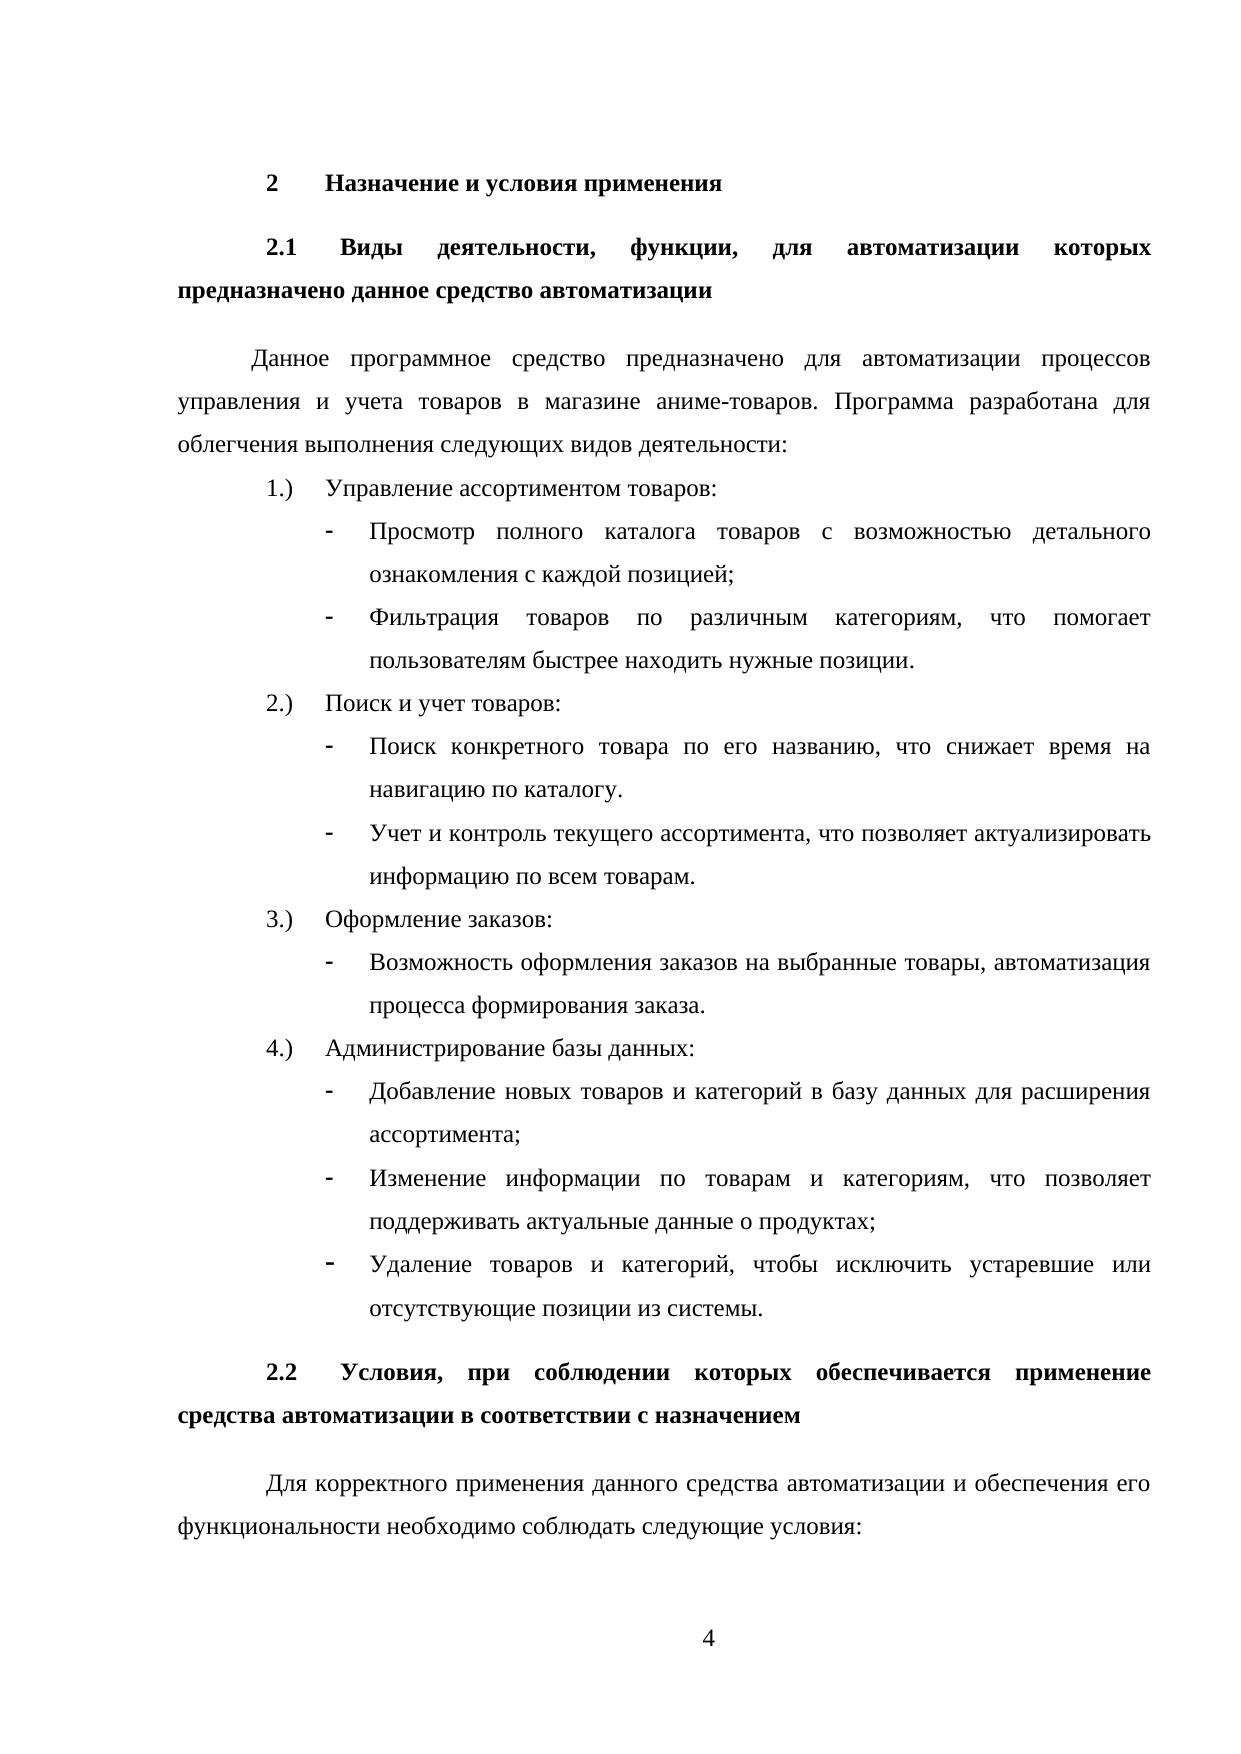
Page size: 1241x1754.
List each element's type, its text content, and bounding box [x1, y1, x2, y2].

subtitle Условия, при соблюдении которых обеспечивается применение средства автоматизации в соответствии с назначением [177, 1357, 1152, 1429]
list Просмотр полного каталога товаров с возможностью детального ознакомления с каждой позицией; [325, 516, 1152, 588]
list Учет и контроль текущего ассортимента, что позволяет актуализировать информацию по всем товарам. [325, 818, 1152, 889]
list Администрирование базы данных: [177, 1033, 1152, 1062]
subtitle Назначение и условия применения [177, 168, 1152, 197]
text Данное программное средство предназначено для автоматизации процессов управления и учета товаров в магазине аниме-товаров. Программа разработана для облегчения выполнения следующих видов деятельности: [177, 343, 1152, 458]
list Фильтрация товаров по различным категориям, что помогает пользователям быстрее находить нужные позиции. [325, 602, 1152, 674]
list Управление ассортиментом товаров: [177, 473, 1152, 501]
list Изменение информации по товарам и категориям, что позволяет поддерживать актуальные данные о продуктах; [325, 1163, 1152, 1234]
list Поиск конкретного товара по его названию, что снижает время на навигацию по каталогу. [325, 731, 1152, 803]
text Для корректного применения данного средства автоматизации и обеспечения его функциональности необходимо соблюдать следующие условия: [177, 1468, 1152, 1540]
list Возможность оформления заказов на выбранные товары, автоматизация процесса формирования заказа. [325, 947, 1152, 1019]
list Поиск и учет товаров: [177, 688, 1152, 717]
list Удаление товаров и категорий, чтобы исключить устаревшие или отсутствующие позиции из системы. [325, 1249, 1152, 1322]
list Добавление новых товаров и категорий в базу данных для расширения ассортимента; [325, 1076, 1152, 1148]
list Оформление заказов: [177, 904, 1152, 933]
subtitle Виды деятельности, функции, для автоматизации которых предназначено данное средство автоматизации [177, 232, 1152, 304]
